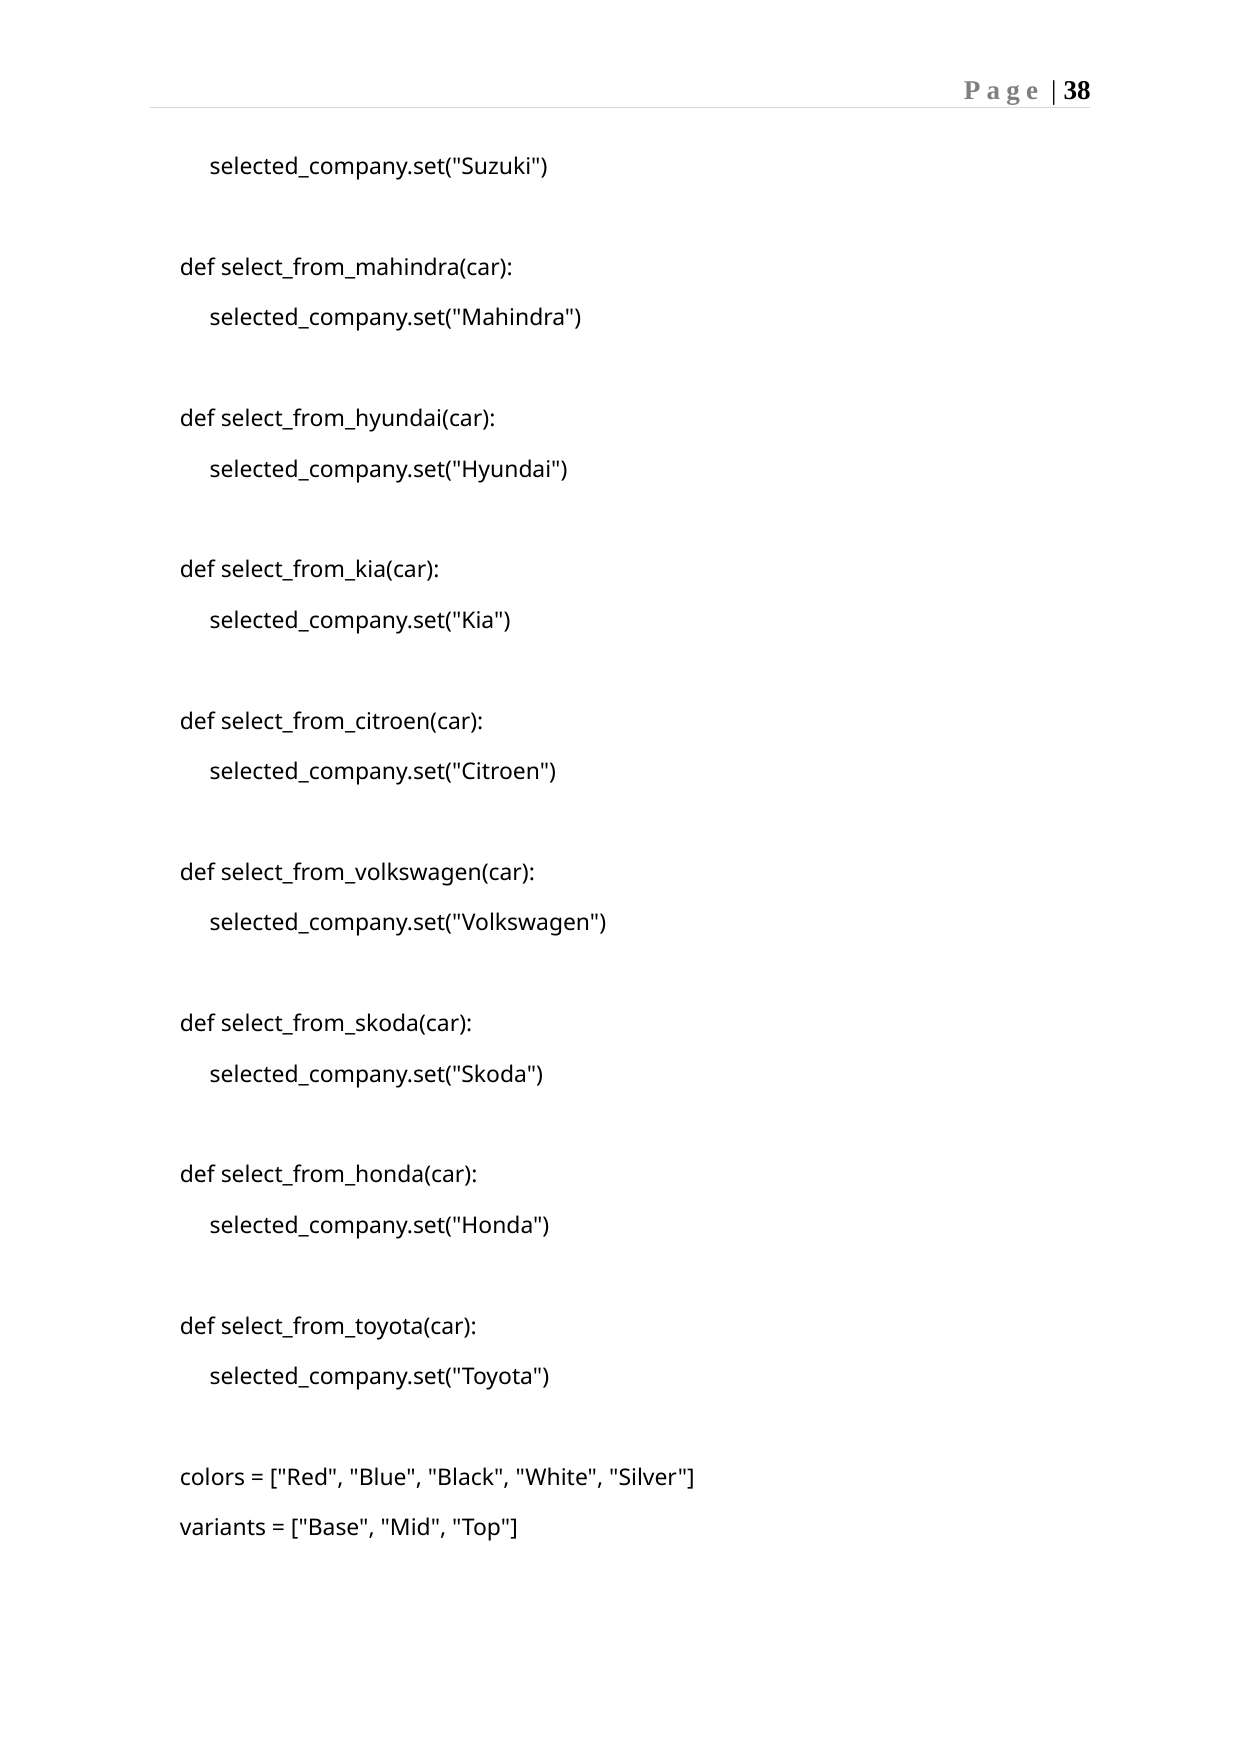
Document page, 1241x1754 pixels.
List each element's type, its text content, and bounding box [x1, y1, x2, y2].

text selected_company.set("Skoda") [150, 1057, 1090, 1089]
text selected_company.set("Volkswagen") [150, 906, 1090, 937]
text selected_company.set("Honda") [150, 1209, 1090, 1240]
text selected_company.set("Mahindra") [150, 301, 1090, 332]
text selected_company.set("Suzuki") [150, 150, 1090, 181]
text selected_company.set("Citroen") [150, 755, 1090, 786]
text variants = ["Base", "Mid", "Top"] [150, 1511, 1090, 1542]
text def select_from_skoda(car): [150, 1007, 1090, 1038]
text colors = ["Red", "Blue", "Black", "White", "Silver"] [150, 1461, 1090, 1492]
text selected_company.set("Toyota") [150, 1360, 1090, 1391]
text def select_from_kia(car): [150, 553, 1090, 584]
text def select_from_citroen(car): [150, 704, 1090, 736]
text selected_company.set("Hyundai") [150, 452, 1090, 484]
text def select_from_hyundai(car): [150, 402, 1090, 433]
text def select_from_volkswagen(car): [150, 856, 1090, 887]
text def select_from_mahindra(car): [150, 251, 1090, 282]
text def select_from_toyota(car): [150, 1309, 1090, 1341]
text selected_company.set("Kia") [150, 604, 1090, 635]
text def select_from_honda(car): [150, 1158, 1090, 1189]
